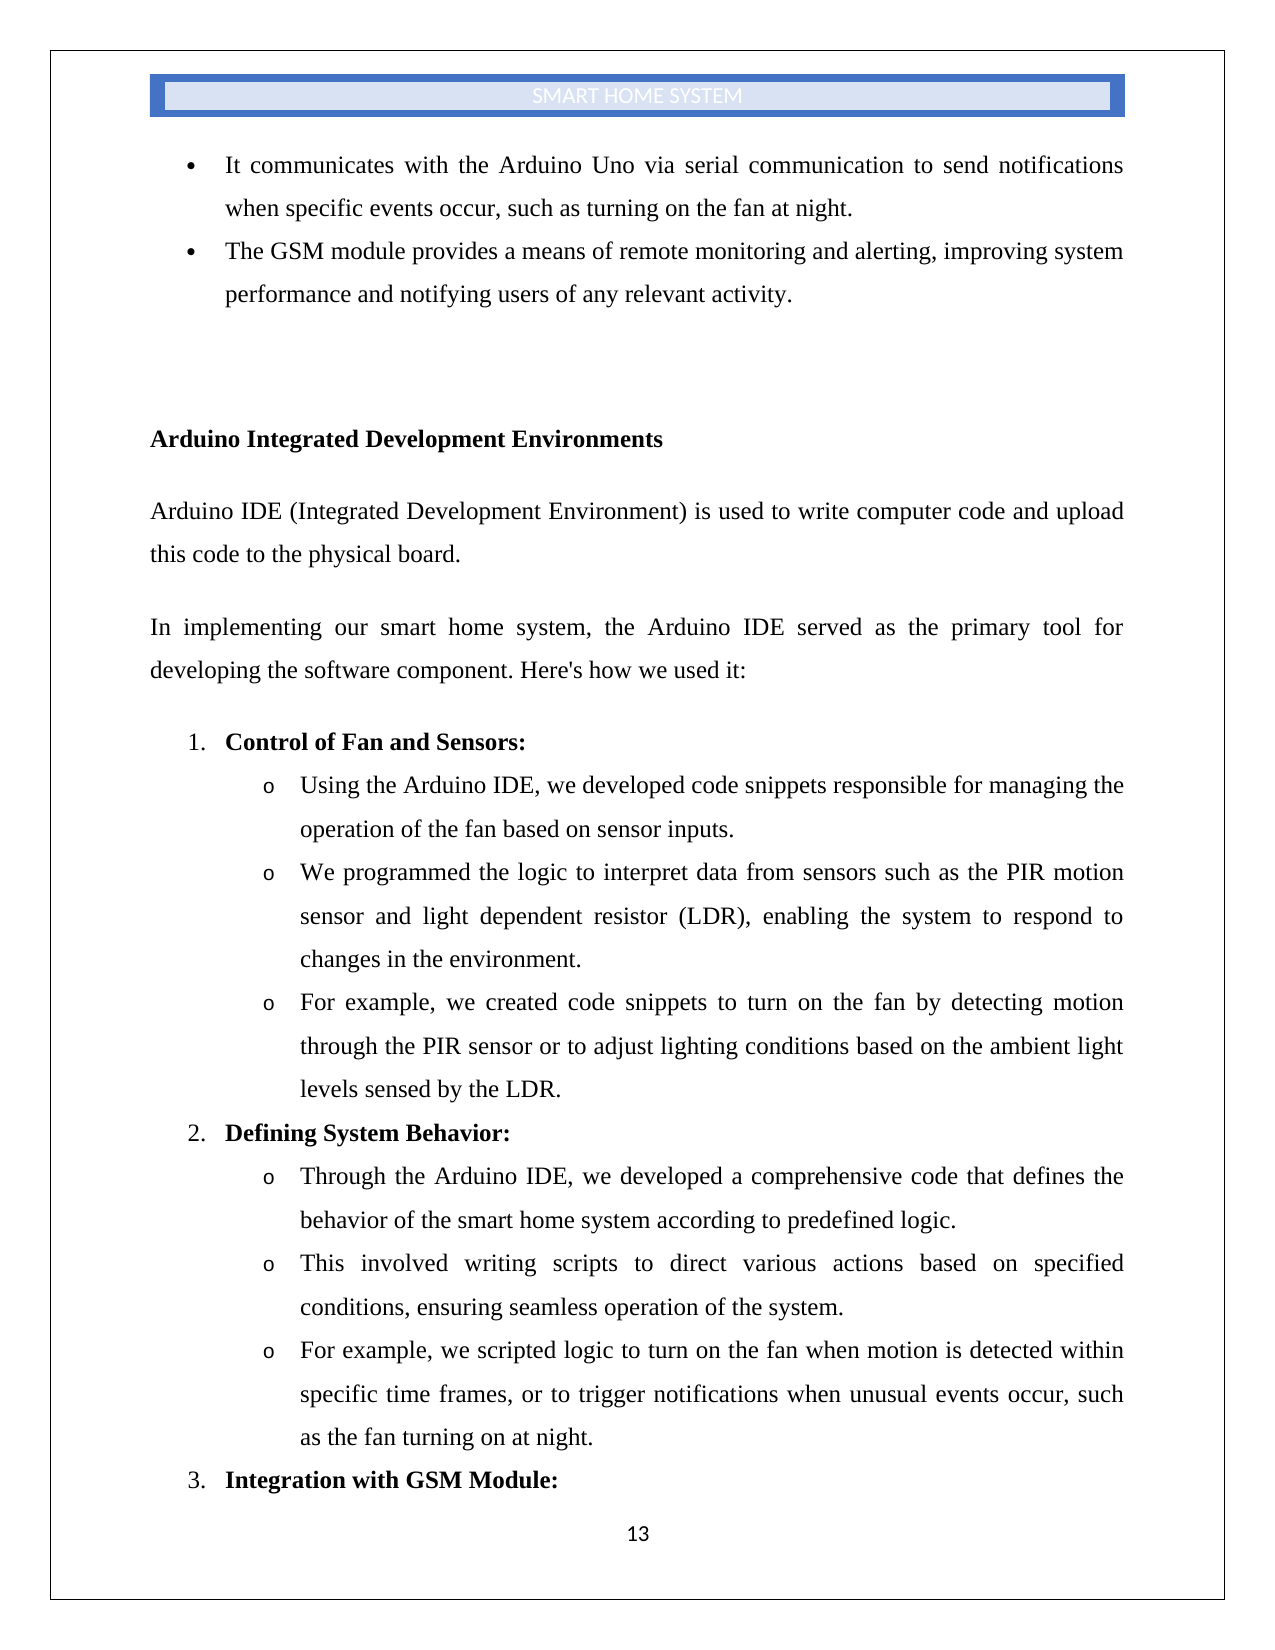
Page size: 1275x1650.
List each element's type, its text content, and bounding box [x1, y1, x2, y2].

list Defining System Behavior: [187, 1118, 1125, 1146]
text Arduino Integrated Development Environments [150, 424, 1125, 453]
list Integration with GSM Module: [187, 1465, 1125, 1494]
list We programmed the logic to interpret data from sensors such as the PIR motion sensor and light dependent resistor (LDR), enabling the system to respond to changes in the environment. [262, 857, 1125, 973]
list This involved writing scripts to direct various actions based on specified conditions, ensuring seamless operation of the system. [262, 1248, 1125, 1321]
list For example, we created code snippets to turn on the fan by detecting motion through the PIR sensor or to adjust lighting conditions based on the ambient light levels sensed by the LDR. [262, 987, 1125, 1103]
list Through the Arduino IDE, we developed a comprehensive code that defines the behavior of the smart home system according to predefined logic. [262, 1161, 1125, 1233]
list The GSM module provides a means of remote monitoring and alerting, improving system performance and notifying users of any relevant activity. [187, 236, 1125, 308]
list Control of Fan and Sensors: [187, 727, 1125, 756]
list For example, we scripted logic to turn on the fan when motion is detected within specific time frames, or to trigger notifications when unusual events occur, such as the fan turning on at night. [262, 1335, 1125, 1451]
text Arduino IDE (Integrated Development Environment) is used to write computer code and upload this code to the physical board. [150, 496, 1125, 568]
list Using the Arduino IDE, we developed code snippets responsible for managing the operation of the fan based on sensor inputs. [262, 770, 1125, 843]
text In implementing our smart home system, the Arduino IDE served as the primary tool for developing the software component. Here's how we used it: [150, 612, 1125, 683]
list It communicates with the Arduino Uno via serial communication to send notifications when specific events occur, such as turning on the fan at night. [187, 150, 1125, 222]
